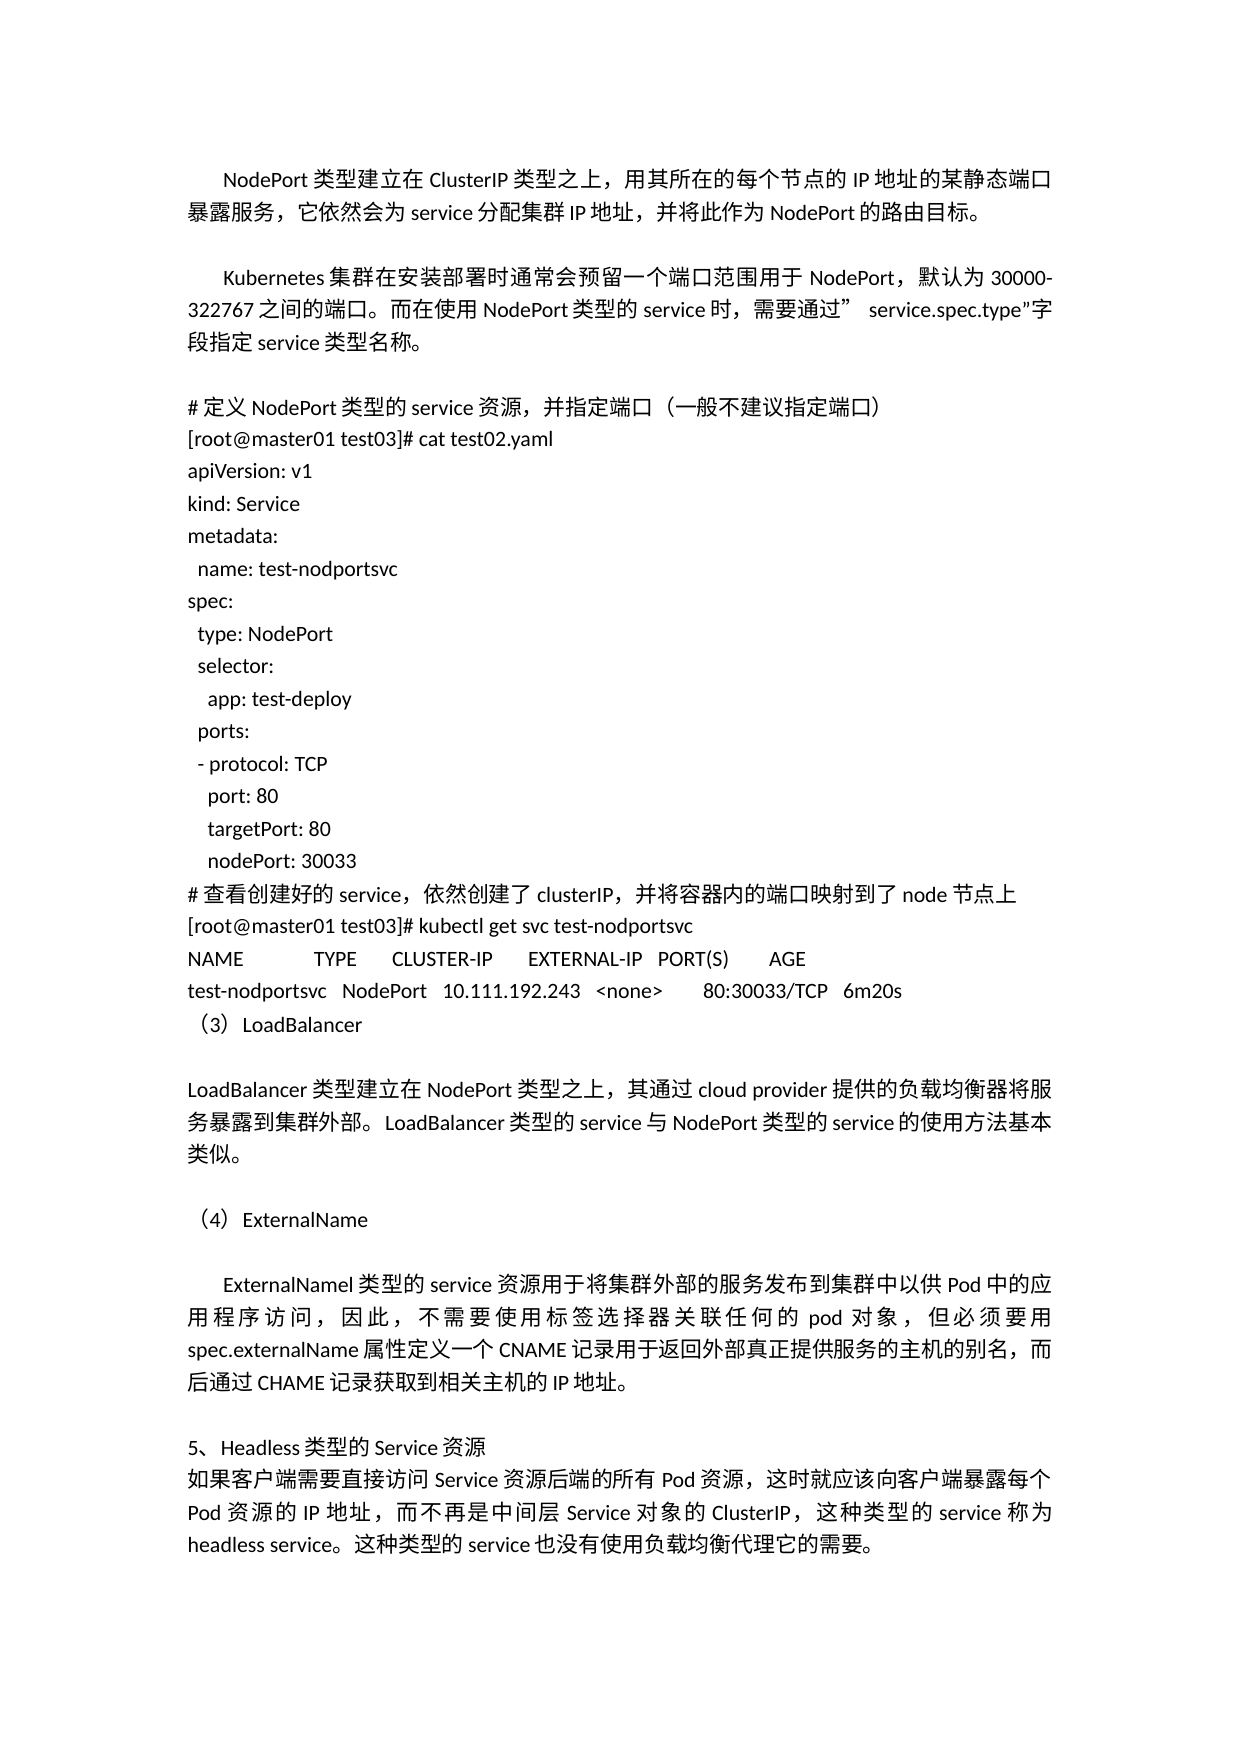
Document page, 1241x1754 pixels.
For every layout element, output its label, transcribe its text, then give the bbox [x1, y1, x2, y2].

text - protocol: TCP [187, 747, 1053, 779]
text Kubernetes集群在安装部署时通常会预留一个端口范围用于NodePort，默认为30000-322767之间的端口。而在使用NodePort类型的service时，需要通过” service.spec.type”字段指定service类型名称。 [187, 259, 1053, 357]
text app: test-deploy [187, 682, 1053, 714]
text test-nodportsvc NodePort 10.111.192.243 <none> 80:30033/TCP 6m20s [187, 974, 1053, 1007]
text spec: [187, 584, 1053, 617]
text apiVersion: v1 [187, 454, 1053, 487]
text [root@master01 test03]# kubectl get svc test-nodportsvc [187, 909, 1053, 942]
text # 查看创建好的service，依然创建了clusterIP，并将容器内的端口映射到了node节点上 [187, 877, 1053, 909]
text （4）ExternalName [187, 1202, 1053, 1234]
text port: 80 [187, 779, 1053, 812]
text nodePort: 30033 [187, 844, 1053, 877]
text name: test-nodportsvc [187, 552, 1053, 584]
text 如果客户端需要直接访问Service资源后端的所有Pod资源，这时就应该向客户端暴露每个Pod资源的IP地址，而不再是中间层Service对象的ClusterIP，这种类型的service称为headless service。这种类型的service也没有使用负载均衡代理它的需要。 [187, 1462, 1053, 1559]
text 5、Headless类型的Service资源 [187, 1429, 1053, 1462]
text LoadBalancer类型建立在NodePort类型之上，其通过cloud provider提供的负载均衡器将服务暴露到集群外部。LoadBalancer类型的service与NodePort类型的service的使用方法基本类似。 [187, 1072, 1053, 1169]
text targetPort: 80 [187, 812, 1053, 844]
text # 定义NodePort类型的service资源，并指定端口（一般不建议指定端口） [187, 389, 1053, 422]
text selector: [187, 649, 1053, 682]
text NodePort类型建立在ClusterIP类型之上，用其所在的每个节点的IP地址的某静态端口暴露服务，它依然会为service分配集群IP地址，并将此作为NodePort的路由目标。 [187, 162, 1053, 227]
text （3）LoadBalancer [187, 1007, 1053, 1039]
text ports: [187, 714, 1053, 747]
text ExternalNamel类型的service资源用于将集群外部的服务发布到集群中以供Pod中的应用程序访问，因此，不需要使用标签选择器关联任何的pod对象，但必须要用spec.externalName属性定义一个CNAME记录用于返回外部真正提供服务的主机的别名，而后通过CHAME记录获取到相关主机的IP地址。 [187, 1267, 1053, 1397]
text NAME TYPE CLUSTER-IP EXTERNAL-IP PORT(S) AGE [187, 942, 1053, 974]
text metadata: [187, 519, 1053, 552]
text kind: Service [187, 487, 1053, 519]
text [root@master01 test03]# cat test02.yaml [187, 422, 1053, 454]
text type: NodePort [187, 617, 1053, 649]
